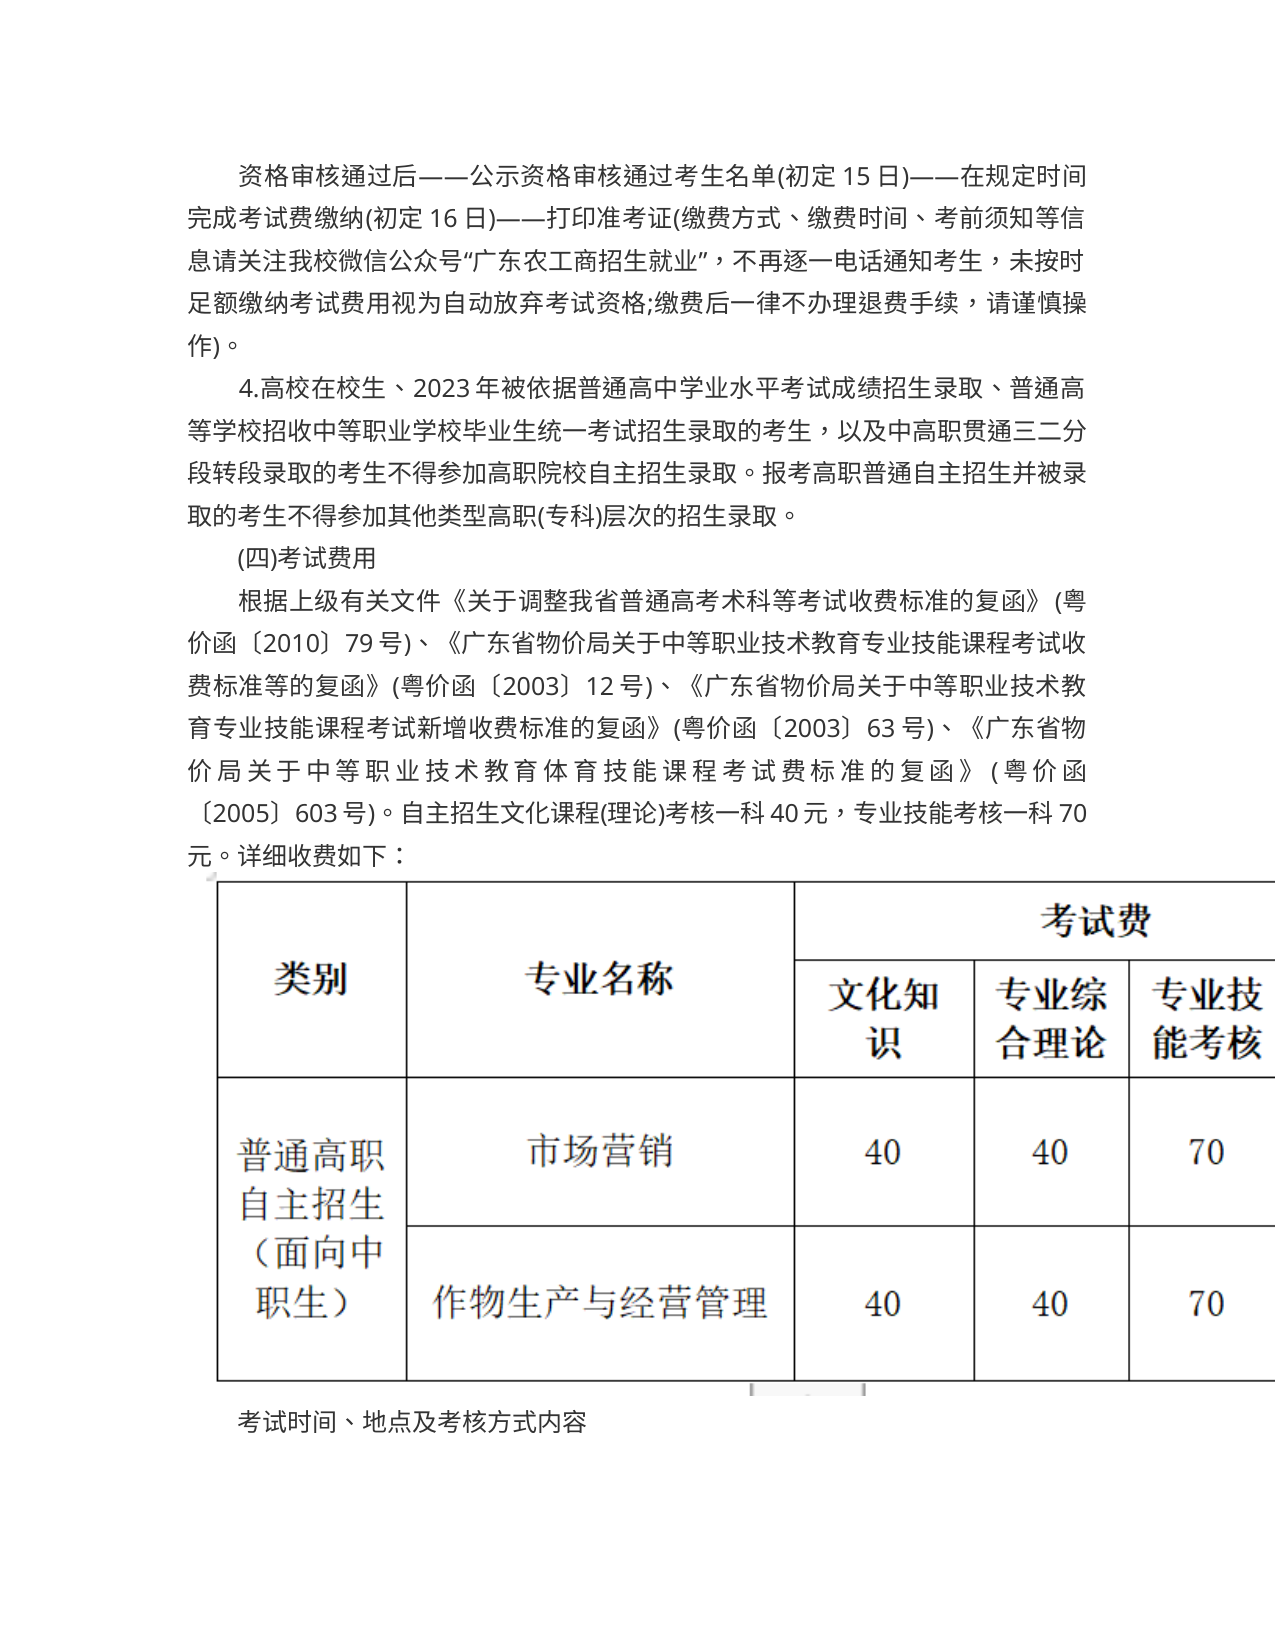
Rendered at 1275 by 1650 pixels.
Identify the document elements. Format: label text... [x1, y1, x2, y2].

text 考试时间、地点及考核方式内容 [187, 1396, 1087, 1484]
text 4.高校在校生、2023年被依据普通高中学业水平考试成绩招生录取、普通高等学校招收中等职业学校毕业生统一考试招生录取的考生，以及中高职贯通三二分段转段录取的考生不得参加高职院校自主招生录取。报考高职普通自主招生并被录取的考生不得参加其他类型高职(专科)层次的招生录取。 [187, 362, 1087, 532]
text 根据上级有关文件《关于调整我省普通高考术科等考试收费标准的复函》(粤价函〔2010〕79号)、《广东省物价局关于中等职业技术教育专业技能课程考试收费标准等的复函》(粤价函〔2003〕12号)、《广东省物价局关于中等职业技术教育专业技能课程考试新增收费标准的复函》(粤价函〔2003〕63号)、《广东省物价局关于中等职业技术教育体育技能课程考试费标准的复函》(粤价函〔2005〕603号)。自主招生文化课程(理论)考核一科40元，专业技能考核一科70元。详细收费如下： [187, 575, 1087, 872]
text 资格审核通过后——公示资格审核通过考生名单(初定15日)——在规定时间完成考试费缴纳(初定16日)——打印准考证(缴费方式、缴费时间、考前须知等信息请关注我校微信公众号“广东农工商招生就业”，不再逐一电话通知考生，未按时足额缴纳考试费用视为自动放弃考试资格;缴费后一律不办理退费手续，请谨慎操作)。 [187, 150, 1087, 362]
picture [206, 872, 1275, 1396]
text (四)考试费用 [187, 532, 1087, 575]
